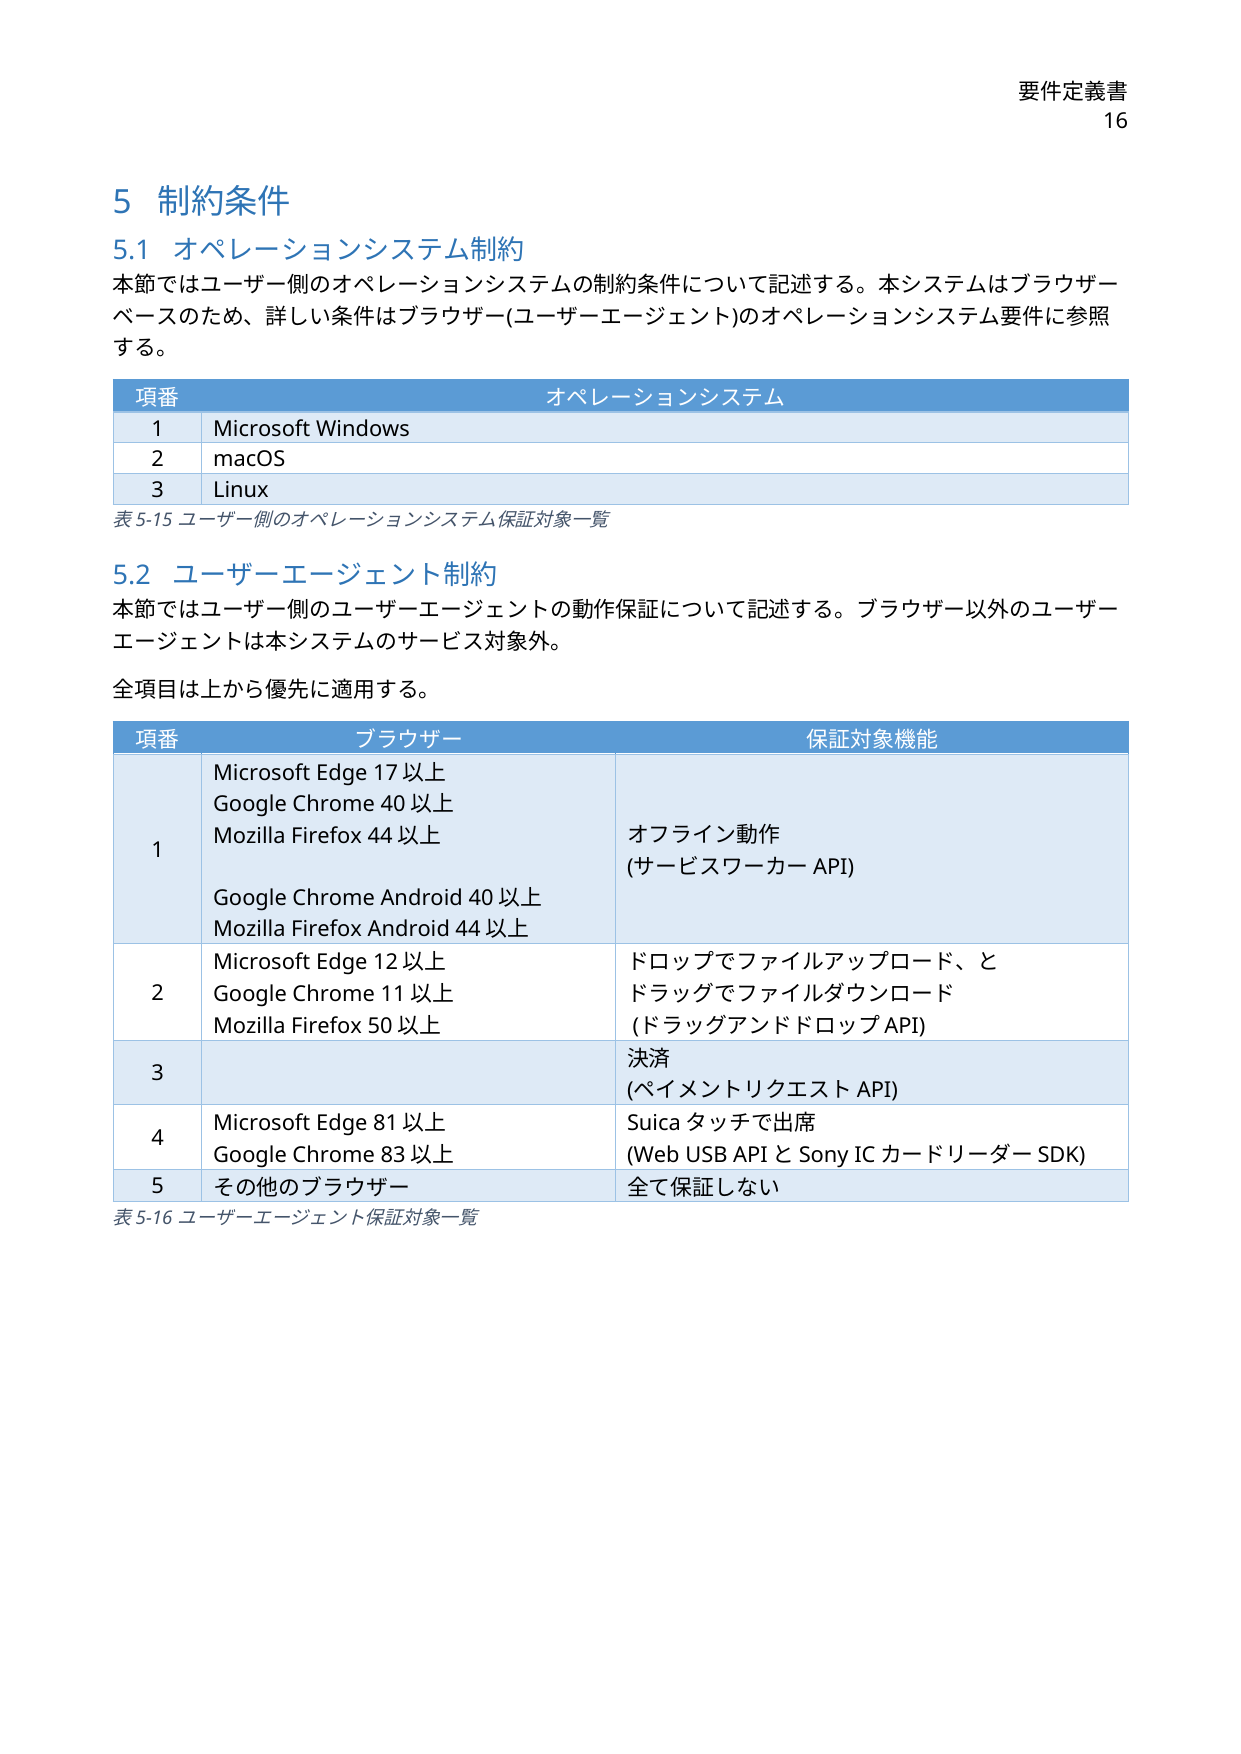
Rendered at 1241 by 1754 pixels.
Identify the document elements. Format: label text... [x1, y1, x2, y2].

table_header オペレーションシステム [202, 380, 1128, 411]
table_header 項番 [114, 380, 201, 411]
table_cell オフライン動作 (サービスワーカーAPI) [616, 755, 1128, 943]
table_cell 2 [114, 944, 201, 1039]
table_cell ドロップでファイルアップロード、と ドラッグでファイルダウンロード (ドラッグアンドドロップAPI) [616, 944, 1128, 1039]
table_cell 2 [114, 443, 201, 473]
table_cell 4 [114, 1105, 201, 1168]
table_cell 全て保証しない [616, 1170, 1128, 1201]
table_cell Microsoft Windows [202, 413, 1128, 442]
subtitle オペレーションシステム制約 [112, 228, 1128, 267]
table_cell [202, 1041, 615, 1104]
subtitle 制約条件 [112, 175, 1128, 223]
table_cell Suicaタッチで出席 (Web USB APIとSony ICカードリーダーSDK) [616, 1105, 1128, 1168]
table_cell その他のブラウザー [202, 1170, 615, 1201]
text 本節ではユーザー側のユーザーエージェントの動作保証について記述する。ブラウザー以外のユーザーエージェントは本システムのサービス対象外。 [112, 592, 1128, 656]
table_header ブラウザー [202, 722, 615, 753]
table_cell 1 [114, 413, 201, 442]
table_cell 3 [114, 1041, 201, 1104]
table_cell 決済 (ペイメントリクエストAPI) [616, 1041, 1128, 1104]
table_cell Linux [202, 474, 1128, 504]
table_cell 3 [114, 474, 201, 504]
table_cell Microsoft Edge 12以上 Google Chrome 11以上 Mozilla Firefox 50以上 [202, 944, 615, 1039]
table_cell 1 [114, 755, 201, 943]
table_cell macOS [202, 443, 1128, 473]
table_cell Microsoft Edge 81以上 Google Chrome 83以上 [202, 1105, 615, 1168]
text 本節ではユーザー側のオペレーションシステムの制約条件について記述する。本システムはブラウザーベースのため、詳しい条件はブラウザー(ユーザーエージェント)のオペレーションシステム要件に参照する。 [112, 267, 1128, 362]
subtitle ユーザーエージェント制約 [112, 553, 1128, 592]
table_header 項番 [114, 722, 201, 753]
table_header 保証対象機能 [616, 722, 1128, 753]
text 全項目は上から優先に適用する。 [112, 672, 1128, 704]
table_cell Microsoft Edge 17以上 Google Chrome 40以上 Mozilla Firefox 44以上 Google Chrome Android 40以上 Mozilla Firefox Android 44以上 [202, 755, 615, 943]
table_cell 5 [114, 1170, 201, 1201]
